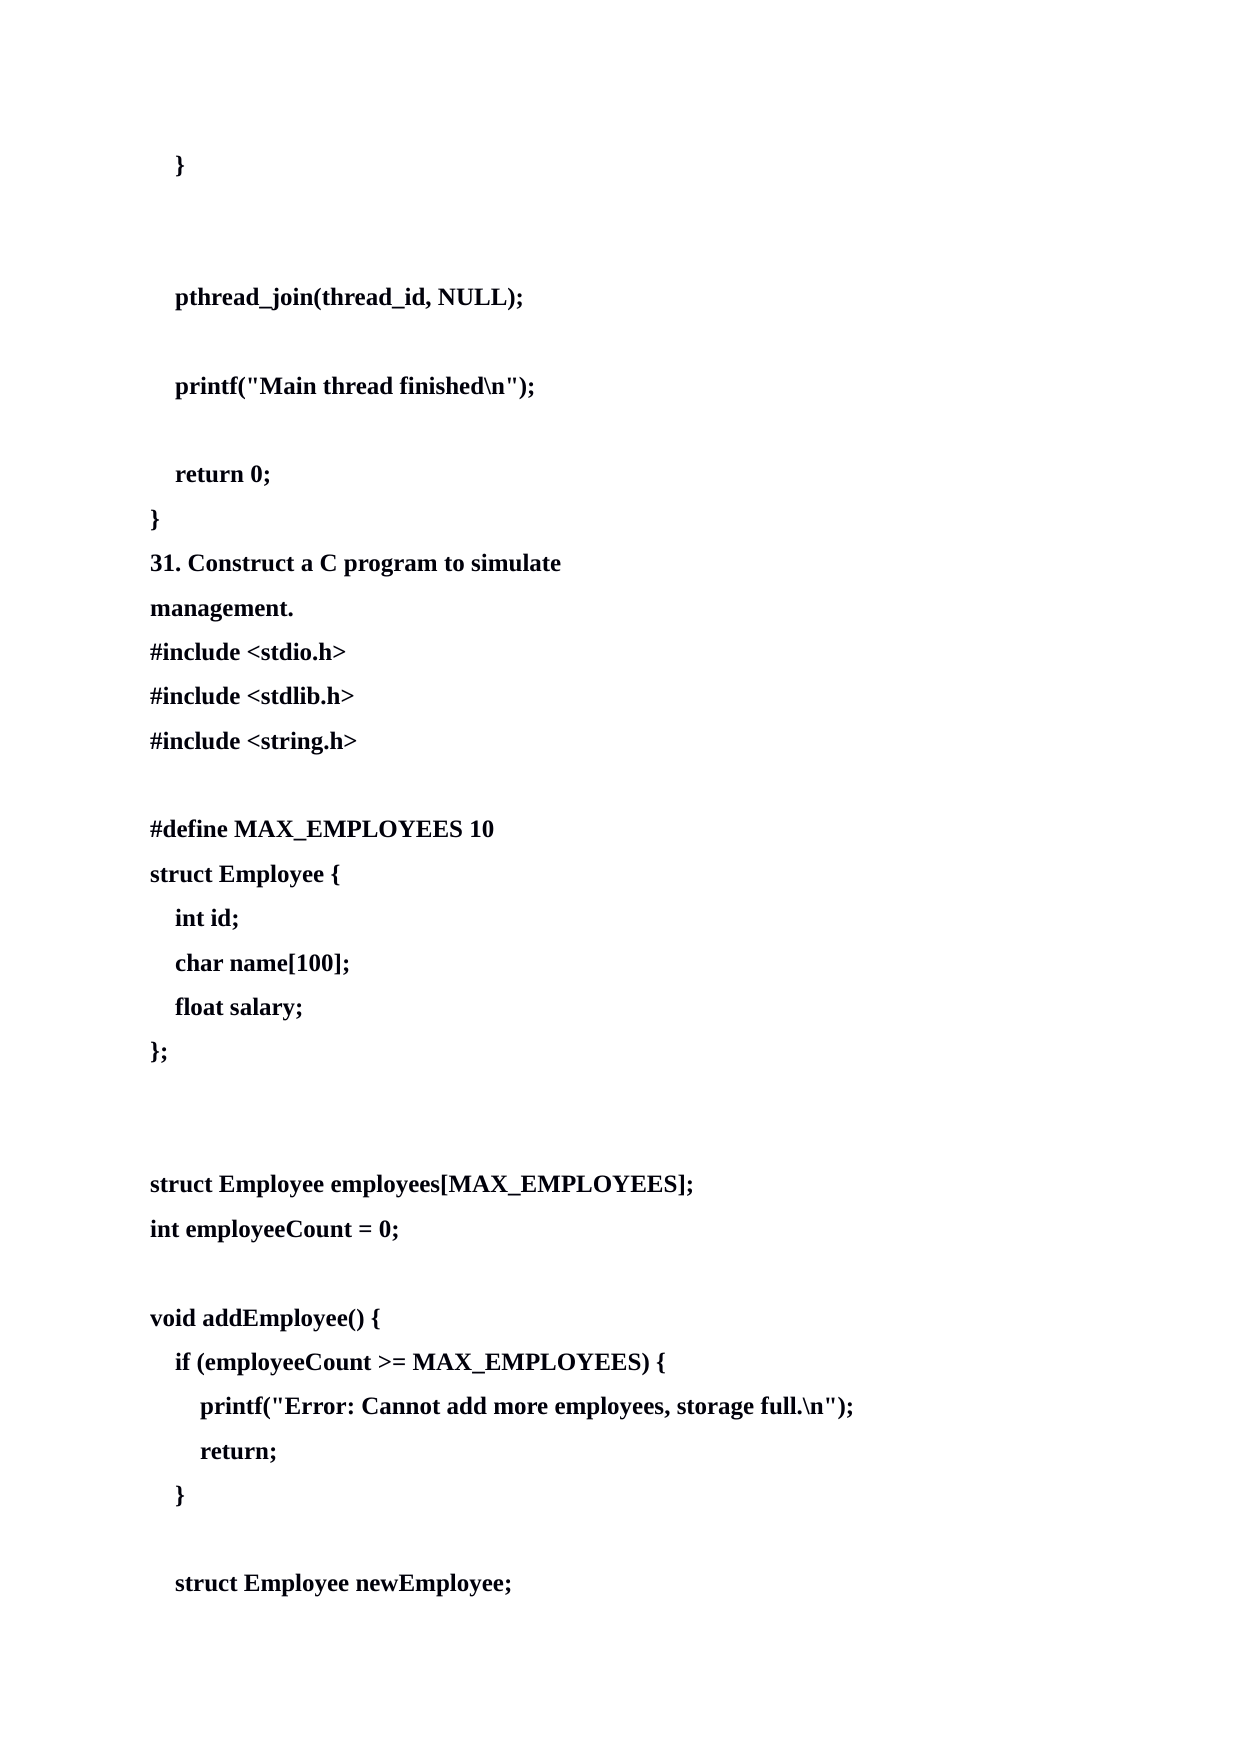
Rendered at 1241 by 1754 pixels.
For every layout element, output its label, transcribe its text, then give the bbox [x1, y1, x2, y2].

text } [150, 1480, 992, 1509]
text #define MAX_EMPLOYEES 10 [150, 814, 992, 843]
text pthread_join(thread_id, NULL); [150, 282, 992, 311]
text management. [150, 593, 992, 621]
text struct Employee { [150, 859, 992, 888]
text 31. Construct a C program to simulate [150, 548, 992, 577]
text }; [150, 1036, 992, 1065]
text void addEmployee() { [150, 1303, 992, 1331]
text } [150, 504, 992, 533]
text int employeeCount = 0; [150, 1214, 992, 1243]
text struct Employee newEmployee; [150, 1568, 992, 1596]
text return 0; [150, 459, 992, 488]
text float salary; [150, 992, 992, 1021]
text printf("Error: Cannot add more employees, storage full.\n"); [150, 1391, 992, 1420]
text #include <stdlib.h> [150, 681, 992, 710]
text if (employeeCount >= MAX_EMPLOYEES) { [150, 1347, 992, 1376]
text char name[100]; [150, 948, 992, 976]
text } [150, 150, 992, 179]
text printf("Main thread finished\n"); [150, 371, 992, 399]
text int id; [150, 903, 992, 932]
text struct Employee employees[MAX_EMPLOYEES]; [150, 1169, 992, 1198]
text #include <stdio.h> [150, 637, 992, 666]
text #include <string.h> [150, 726, 992, 754]
text return; [150, 1436, 992, 1464]
